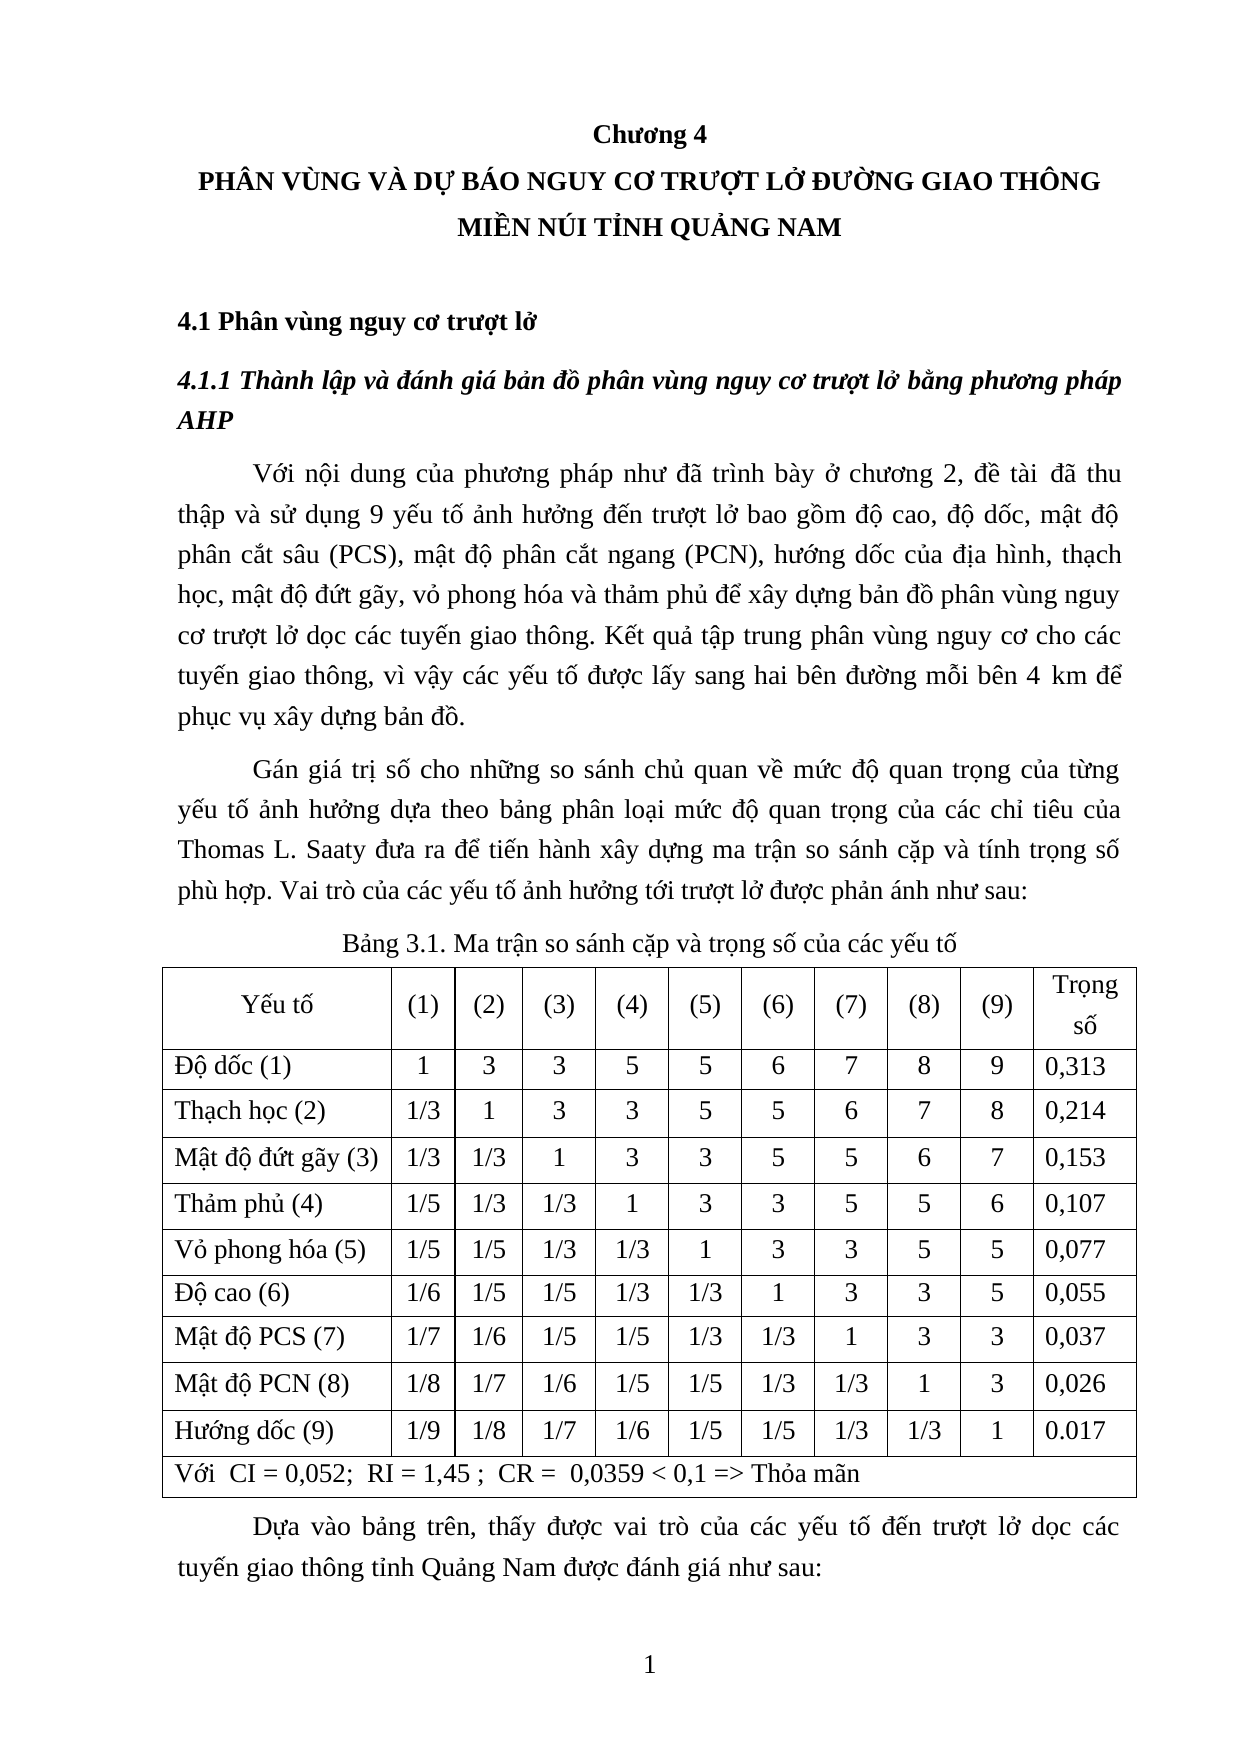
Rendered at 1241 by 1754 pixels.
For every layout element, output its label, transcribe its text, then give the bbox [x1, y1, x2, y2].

table_cell 1/3 [523, 1230, 595, 1275]
table_cell 1/6 [596, 1411, 668, 1456]
table_cell 1/3 [523, 1184, 595, 1229]
table_cell 1/5 [669, 1363, 741, 1410]
table_cell 7 [815, 1050, 887, 1089]
table_cell Độ dốc (1) [163, 1050, 391, 1089]
table_cell 1/5 [456, 1230, 522, 1275]
table_cell 5 [596, 1050, 668, 1089]
table_cell 7 [888, 1090, 960, 1137]
table_cell 1/3 [669, 1276, 741, 1316]
table_cell 0,055 [1034, 1276, 1136, 1316]
table_header Trọng số [1034, 968, 1136, 1048]
text Dựa vào bảng trên, thấy được vai trò của các yếu tố đến trượt lở dọc các tuyến giao thông tỉnh Quảng Nam được đánh giá như sau: [177, 1510, 1122, 1582]
table_cell 5 [742, 1138, 814, 1183]
table_cell 5 [888, 1230, 960, 1275]
table_cell 1 [961, 1411, 1033, 1456]
table_cell 1 [596, 1184, 668, 1229]
table_cell 1/5 [523, 1276, 595, 1316]
table_cell 1/5 [669, 1411, 741, 1456]
text Chương 4 [177, 118, 1122, 149]
table_cell 0,077 [1034, 1230, 1136, 1275]
table_cell 1 [523, 1138, 595, 1183]
table_cell 1/3 [742, 1363, 814, 1410]
table_header (4) [596, 968, 668, 1048]
table_cell 3 [596, 1138, 668, 1183]
table_cell 1 [815, 1317, 887, 1362]
subtitle 4.1.1 Thành lập và đánh giá bản đồ phân vùng nguy cơ trượt lở bằng phương pháp AHP [177, 364, 1122, 436]
table_cell Độ cao (6) [163, 1276, 391, 1316]
table_header (9) [961, 968, 1033, 1048]
table_cell 1/5 [742, 1411, 814, 1456]
table_cell 5 [669, 1050, 741, 1089]
table_cell 3 [742, 1184, 814, 1229]
table_cell 1/5 [596, 1317, 668, 1362]
table_cell 3 [888, 1317, 960, 1362]
table_header (2) [456, 968, 522, 1048]
table_cell 3 [596, 1090, 668, 1137]
table_cell 1/7 [456, 1363, 522, 1410]
table_cell Vỏ phong hóa (5) [163, 1230, 391, 1275]
table_cell 3 [456, 1050, 522, 1089]
table_header (6) [742, 968, 814, 1048]
table_cell 5 [815, 1138, 887, 1183]
table_cell 3 [815, 1230, 887, 1275]
table_cell 0,214 [1034, 1090, 1136, 1137]
table_cell 1/6 [456, 1317, 522, 1362]
table_cell 1/8 [392, 1363, 454, 1410]
table_cell 1/3 [596, 1276, 668, 1316]
table_cell 1/3 [815, 1411, 887, 1456]
table_cell Mật độ PCN (8) [163, 1363, 391, 1410]
table_cell 6 [815, 1090, 887, 1137]
text Với nội dung của phương pháp như đã trình bày ở chương 2, đề tài đã thu thập và sử dụng 9 yếu tố ảnh hưởng đến trượt lở bao gồm độ cao, độ dốc, mật độ phân cắt sâu (PCS), mật độ phân cắt ngang (PCN), hướng dốc của địa hình, thạch học, mật độ đứt gãy, vỏ phong hóa và thảm phủ để xây dựng bản đồ phân vùng nguy cơ trượt lở dọc các tuyến giao thông. Kết quả tập trung phân vùng nguy cơ cho các tuyến giao thông, vì vậy các yếu tố được lấy sang hai bên đường mỗi bên 4 km để phục vụ xây dựng bản đồ. [177, 457, 1122, 731]
table_header (7) [815, 968, 887, 1048]
table_cell 0,153 [1034, 1138, 1136, 1183]
table_cell 5 [742, 1090, 814, 1137]
table_header (3) [523, 968, 595, 1048]
table_cell 7 [961, 1138, 1033, 1183]
table_cell Với CI = 0,052; RI = 1,45 ; CR = 0,0359 < 0,1 => Thỏa mãn [163, 1457, 1136, 1497]
table_cell 1/9 [392, 1411, 454, 1456]
table_cell 8 [888, 1050, 960, 1089]
table_cell 3 [815, 1276, 887, 1316]
table_cell 1 [742, 1276, 814, 1316]
table_cell 1/5 [392, 1230, 454, 1275]
table_cell Hướng dốc (9) [163, 1411, 391, 1456]
table_cell 3 [669, 1138, 741, 1183]
table_cell 3 [961, 1363, 1033, 1410]
table_cell Mật độ PCS (7) [163, 1317, 391, 1362]
table_cell 1/5 [596, 1363, 668, 1410]
table_cell 3 [523, 1050, 595, 1089]
table_cell 1 [456, 1090, 522, 1137]
table_cell 5 [669, 1090, 741, 1137]
table_cell 1 [888, 1363, 960, 1410]
table_header (8) [888, 968, 960, 1048]
table_cell 1/6 [392, 1276, 454, 1316]
table_cell 1/3 [456, 1138, 522, 1183]
table_cell 6 [888, 1138, 960, 1183]
table_header (5) [669, 968, 741, 1048]
table_cell 0.017 [1034, 1411, 1136, 1456]
table_cell 1/3 [669, 1317, 741, 1362]
table_cell 1/3 [392, 1090, 454, 1137]
table_cell 1/3 [888, 1411, 960, 1456]
text Bảng 3.1. Ma trận so sánh cặp và trọng số của các yếu tố [177, 927, 1122, 958]
table_cell Thảm phủ (4) [163, 1184, 391, 1229]
table_cell 6 [961, 1184, 1033, 1229]
table_cell 1 [669, 1230, 741, 1275]
table_cell 0,107 [1034, 1184, 1136, 1229]
table_cell 1/7 [392, 1317, 454, 1362]
text Phân vùng và dự báo nguy cơ trượt lở đường giao thông miền núi tỉnh Quảng Nam [177, 165, 1122, 243]
table_cell 0,313 [1034, 1050, 1136, 1089]
table_cell 0,037 [1034, 1317, 1136, 1362]
table_cell 3 [523, 1090, 595, 1137]
table_cell 1/8 [456, 1411, 522, 1456]
table_cell 5 [888, 1184, 960, 1229]
table_cell 0,026 [1034, 1363, 1136, 1410]
table_cell 1/5 [392, 1184, 454, 1229]
table_header Yếu tố [163, 968, 391, 1048]
table_cell 1/5 [523, 1317, 595, 1362]
table_cell 1/7 [523, 1411, 595, 1456]
table_cell 8 [961, 1090, 1033, 1137]
table_cell 1/3 [815, 1363, 887, 1410]
table_cell 5 [815, 1184, 887, 1229]
table_cell 1/3 [456, 1184, 522, 1229]
table_cell 3 [961, 1317, 1033, 1362]
table_cell Mật độ đứt gãy (3) [163, 1138, 391, 1183]
table_header (1) [392, 968, 454, 1048]
table_cell Thạch học (2) [163, 1090, 391, 1137]
table_cell 1/6 [523, 1363, 595, 1410]
table_cell 3 [669, 1184, 741, 1229]
table_cell 3 [888, 1276, 960, 1316]
table_cell 1/3 [392, 1138, 454, 1183]
table_cell 1/5 [456, 1276, 522, 1316]
table_cell 3 [742, 1230, 814, 1275]
table_cell 1/3 [742, 1317, 814, 1362]
table_cell 6 [742, 1050, 814, 1089]
table_cell 1 [392, 1050, 454, 1089]
text Gán giá trị số cho những so sánh chủ quan về mức độ quan trọng của từng yếu tố ảnh hưởng dựa theo bảng phân loại mức độ quan trọng của các chỉ tiêu của Thomas L. Saaty đưa ra để tiến hành xây dựng ma trận so sánh cặp và tính trọng số phù hợp. Vai trò của các yếu tố ảnh hưởng tới trượt lở được phản ánh như sau: [177, 753, 1122, 905]
table_cell 9 [961, 1050, 1033, 1089]
text 4.1 Phân vùng nguy cơ trượt lở [177, 305, 1122, 336]
table_cell 5 [961, 1230, 1033, 1275]
table_cell 1/3 [596, 1230, 668, 1275]
table_cell 5 [961, 1276, 1033, 1316]
